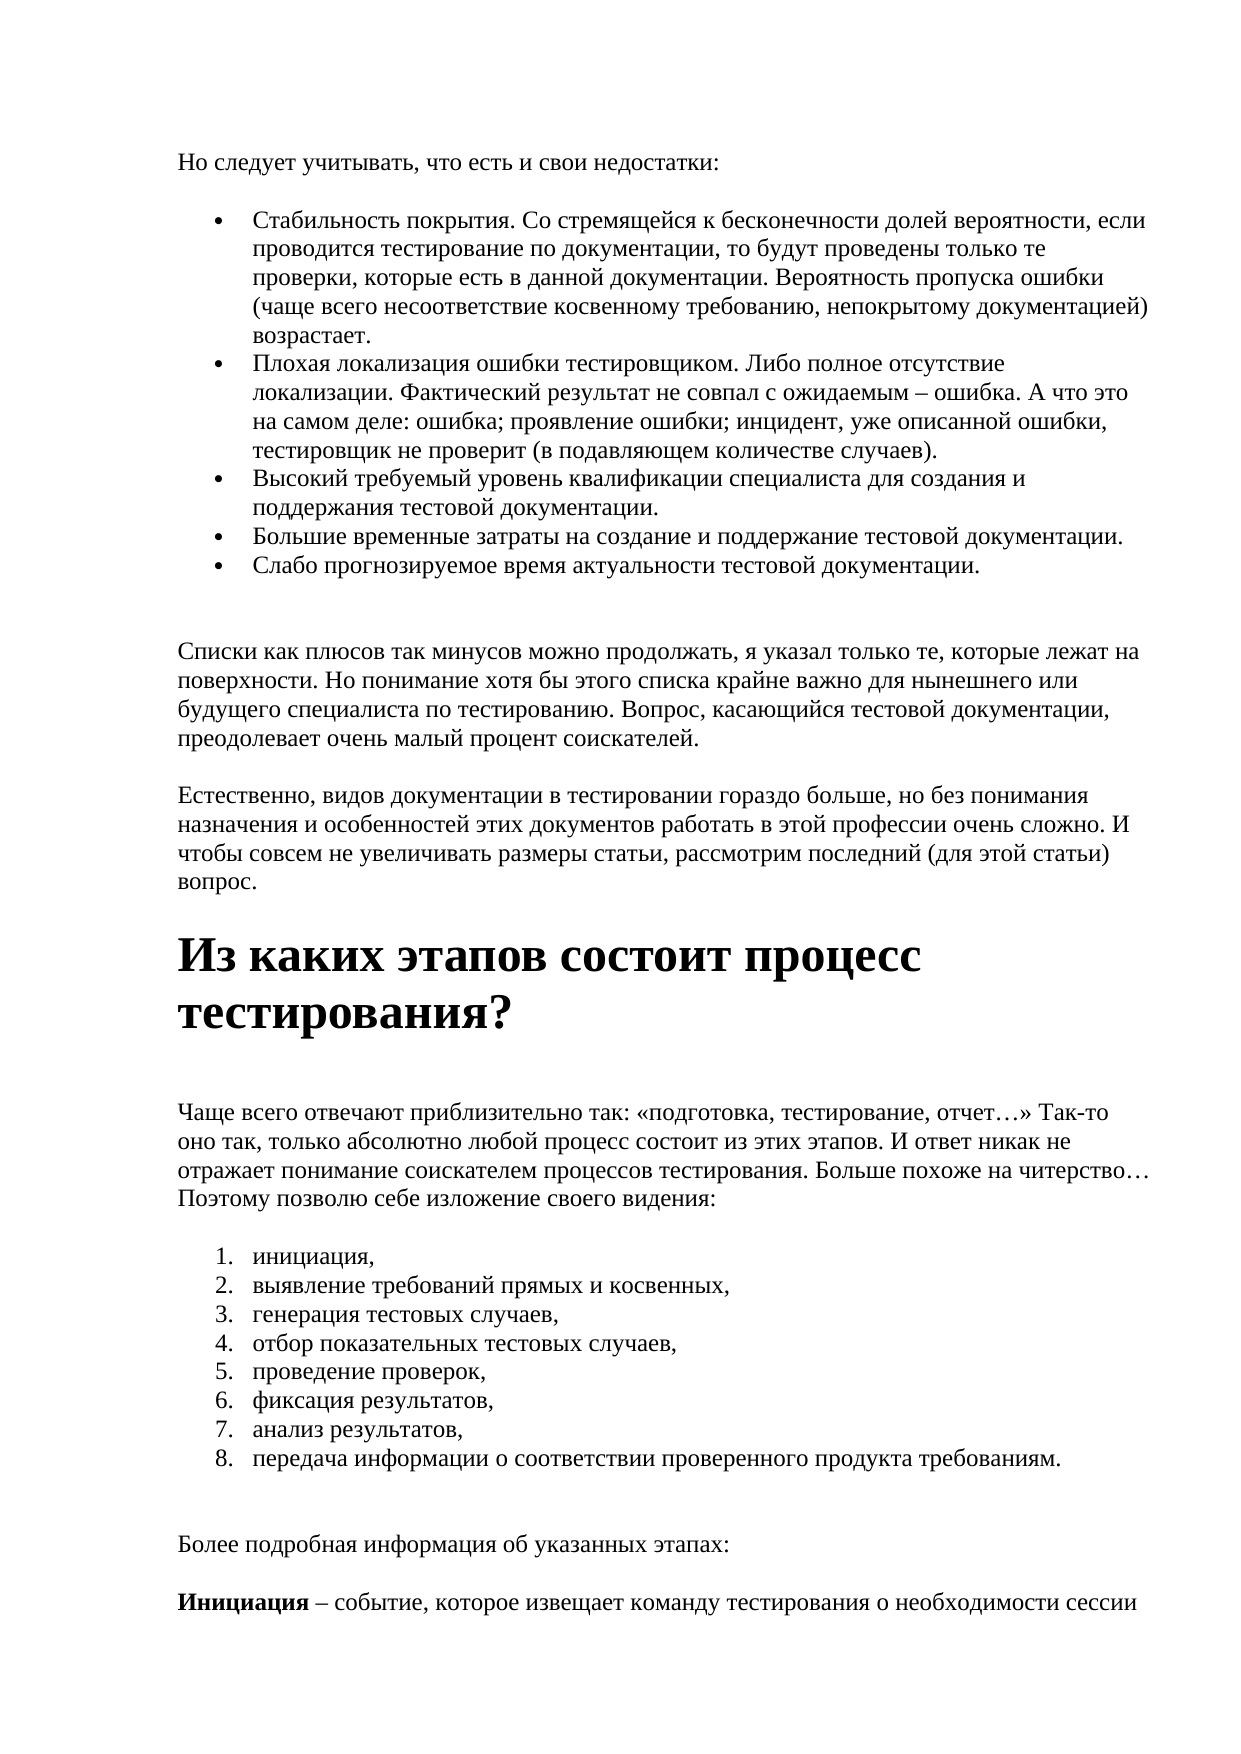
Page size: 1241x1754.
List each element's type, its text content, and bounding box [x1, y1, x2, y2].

list Большие временные затраты на создание и поддержание тестовой документации. [215, 521, 1152, 550]
list инициация, [215, 1241, 1152, 1270]
text Чаще всего отвечают приблизительно так: «подготовка, тестирование, отчет…» Так-то оно так, только абсолютно любой процесс состоит из этих этапов. И ответ никак не отражает понимание соискателем процессов тестирования. Больше похоже на читерство… Поэтому позволю себе изложение своего видения: [177, 1068, 1152, 1212]
list Высокий требуемый уровень квалификации специалиста для создания и поддержания тестовой документации. [215, 463, 1152, 521]
list Стабильность покрытия. Со стремящейся к бесконечности долей вероятности, если проводится тестирование по документации, то будут проведены только те проверки, которые есть в данной документации. Вероятность пропуска ошибки (чаще всего несоответствие косвенному требованию, непокрытому документацией) возрастает. [215, 205, 1152, 348]
list выявление требований прямых и косвенных, [215, 1270, 1152, 1299]
list Плохая локализация ошибки тестировщиком. Либо полное отсутствие локализации. Фактический результат не совпал с ожидаемым – ошибка. А что это на самом деле: ошибка; проявление ошибки; инцидент, уже описанной ошибки, тестировщик не проверит (в подавляющем количестве случаев). [215, 348, 1152, 463]
list анализ результатов, [215, 1414, 1152, 1443]
text Но следует учитывать, что есть и свои недостатки: [177, 118, 1152, 176]
list передача информации о соответствии проверенного продукта требованиям. [215, 1443, 1152, 1471]
list проведение проверок, [215, 1356, 1152, 1385]
list фиксация результатов, [215, 1385, 1152, 1414]
list отбор показательных тестовых случаев, [215, 1328, 1152, 1356]
text Из каких этапов состоит процесс тестирования? [177, 924, 1152, 1039]
list генерация тестовых случаев, [215, 1299, 1152, 1328]
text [177, 1501, 1152, 1616]
list Слабо прогнозируемое время актуальности тестовой документации. [215, 550, 1152, 578]
text Списки как плюсов так минусов можно продолжать, я указал только те, которые лежат на поверхности. Но понимание хотя бы этого списка крайне важно для нынешнего или будущего специалиста по тестированию. Вопрос, касающийся тестовой документации, преодолевает очень малый процент соискателей. Естественно, видов документации в тестировании гораздо больше, но без понимания назначения и особенностей этих документов работать в этой профессии очень сложно. И чтобы совсем не увеличивать размеры статьи, рассмотрим последний (для этой статьи) вопрос. [177, 608, 1152, 895]
